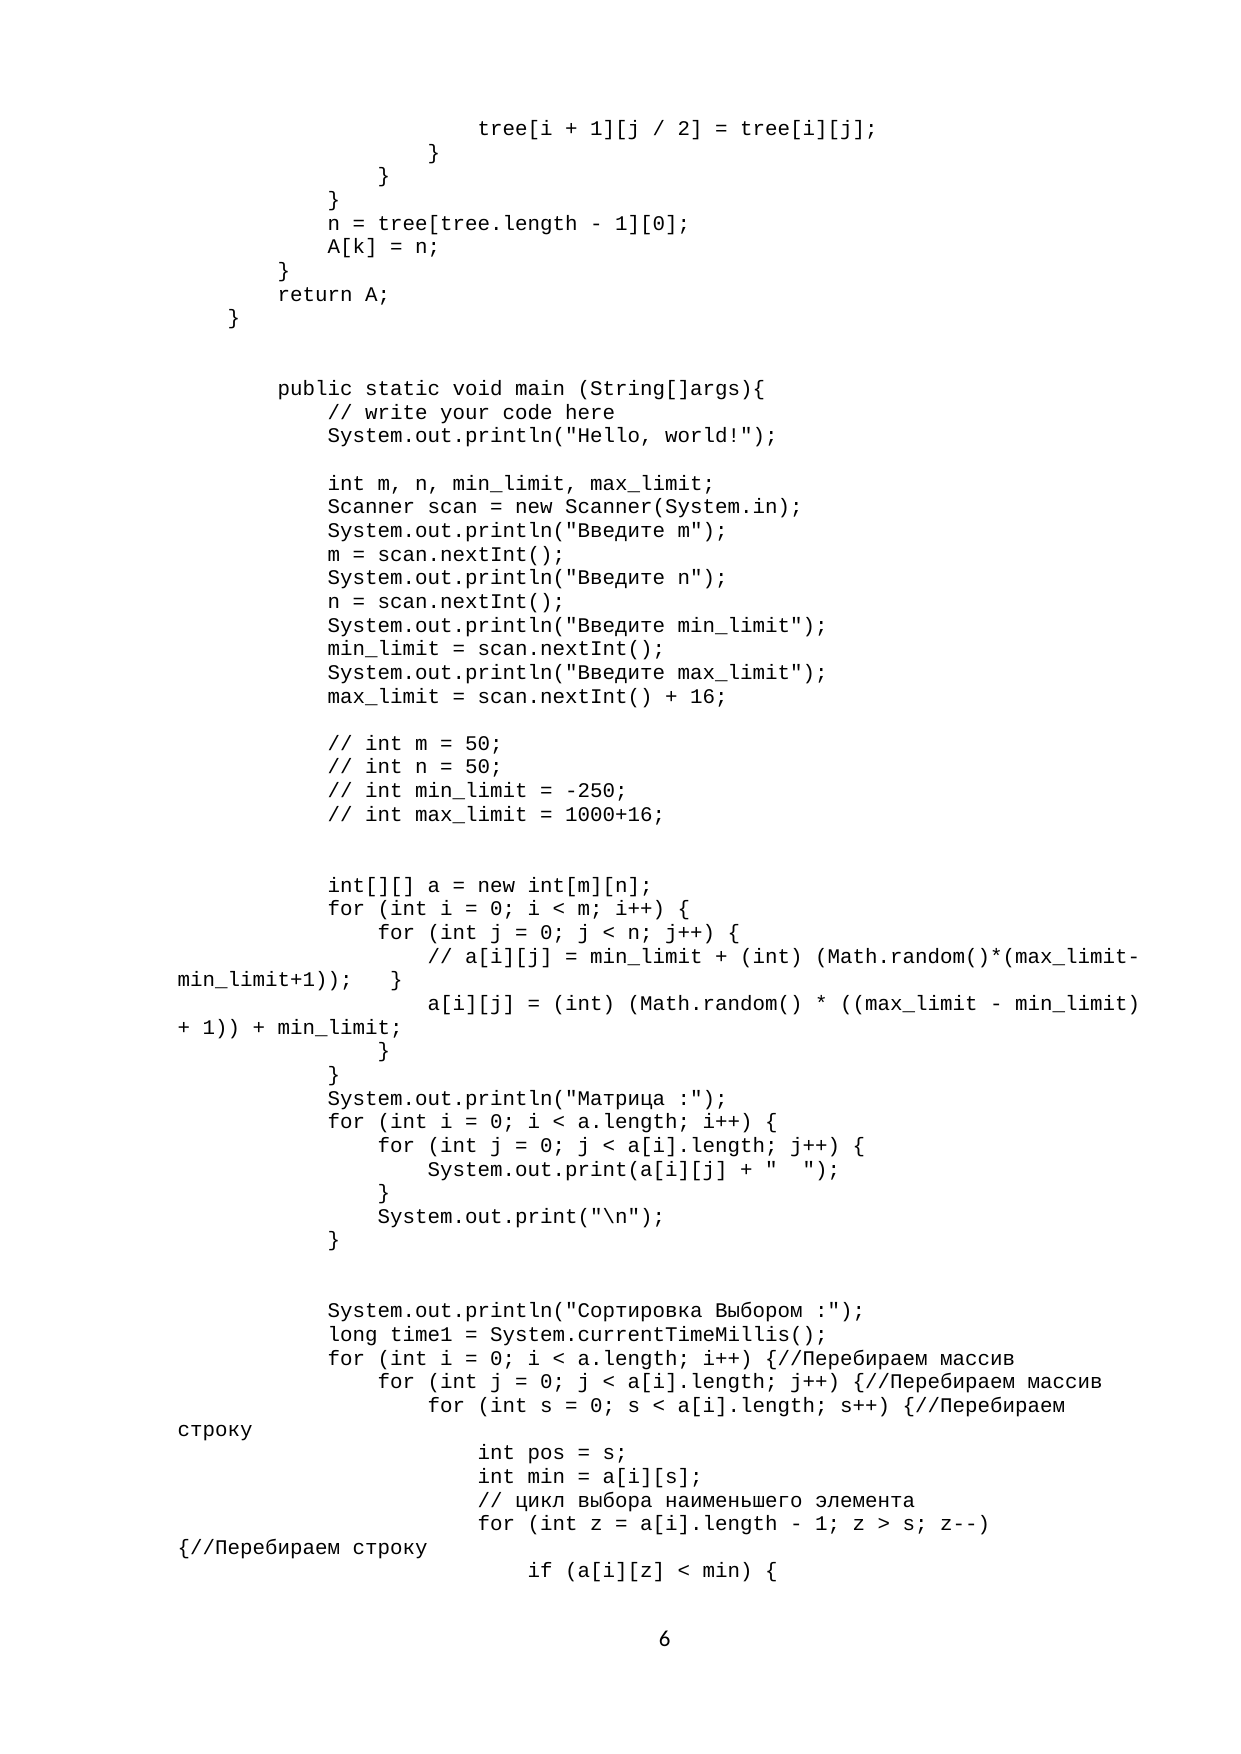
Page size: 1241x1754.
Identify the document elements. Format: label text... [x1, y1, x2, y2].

text int min = a[i][s]; [177, 1466, 1152, 1489]
text // int m = 50; [177, 733, 1152, 757]
text long time1 = System.currentTimeMillis(); [177, 1324, 1152, 1348]
text for (int s = 0; s < a[i].length; s++) {//Перебираем строку [177, 1395, 1152, 1442]
text System.out.println("Hello, world!"); [177, 426, 1152, 449]
text public static void main (String[]args){ [177, 378, 1152, 402]
text max_limit = scan.nextInt() + 16; [177, 686, 1152, 709]
text System.out.print("\n"); [177, 1206, 1152, 1229]
text System.out.println("Введите n"); [177, 567, 1152, 591]
text for (int i = 0; i < a.length; i++) { [177, 1111, 1152, 1135]
text for (int j = 0; j < a[i].length; j++) { [177, 1135, 1152, 1158]
text System.out.println("Введите m"); [177, 520, 1152, 544]
text n = tree[tree.length - 1][0]; [177, 213, 1152, 236]
text System.out.print(a[i][j] + " "); [177, 1158, 1152, 1182]
text min_limit = scan.nextInt(); [177, 638, 1152, 662]
text Scanner scan = new Scanner(System.in); [177, 496, 1152, 520]
text } [177, 1229, 1152, 1253]
text n = scan.nextInt(); [177, 591, 1152, 615]
text System.out.println("Матрица :"); [177, 1088, 1152, 1111]
text } [177, 1040, 1152, 1064]
text } [177, 1182, 1152, 1206]
text // write your code here [177, 402, 1152, 426]
text for (int i = 0; i < a.length; i++) {//Перебираем массив [177, 1348, 1152, 1371]
text // a[i][j] = min_limit + (int) (Math.random()*(max_limit-min_limit+1)); } [177, 946, 1152, 993]
text for (int j = 0; j < a[i].length; j++) {//Перебираем массив [177, 1371, 1152, 1395]
text System.out.println("Введите min_limit"); [177, 615, 1152, 638]
text int pos = s; [177, 1442, 1152, 1466]
text for (int z = a[i].length - 1; z > s; z--) {//Перебираем строку [177, 1513, 1152, 1561]
text a[i][j] = (int) (Math.random() * ((max_limit - min_limit) + 1)) + min_limit; [177, 993, 1152, 1040]
text int[][] a = new int[m][n]; [177, 875, 1152, 898]
text } [177, 260, 1152, 284]
text } [177, 142, 1152, 165]
text } [177, 165, 1152, 189]
text for (int i = 0; i < m; i++) { [177, 898, 1152, 922]
text } [177, 1064, 1152, 1088]
text for (int j = 0; j < n; j++) { [177, 922, 1152, 946]
text m = scan.nextInt(); [177, 544, 1152, 567]
text // int max_limit = 1000+16; [177, 804, 1152, 827]
text } [177, 307, 1152, 331]
text System.out.println("Введите max_limit"); [177, 662, 1152, 686]
text return A; [177, 284, 1152, 307]
text if (a[i][z] < min) { [177, 1561, 1152, 1584]
text tree[i + 1][j / 2] = tree[i][j]; [177, 118, 1152, 142]
text // int min_limit = -250; [177, 780, 1152, 804]
text A[k] = n; [177, 236, 1152, 260]
text } [177, 189, 1152, 213]
text // int n = 50; [177, 757, 1152, 780]
text int m, n, min_limit, max_limit; [177, 473, 1152, 496]
text // цикл выбора наименьшего элемента [177, 1489, 1152, 1513]
text System.out.println("Сортировка Выбором :"); [177, 1300, 1152, 1324]
